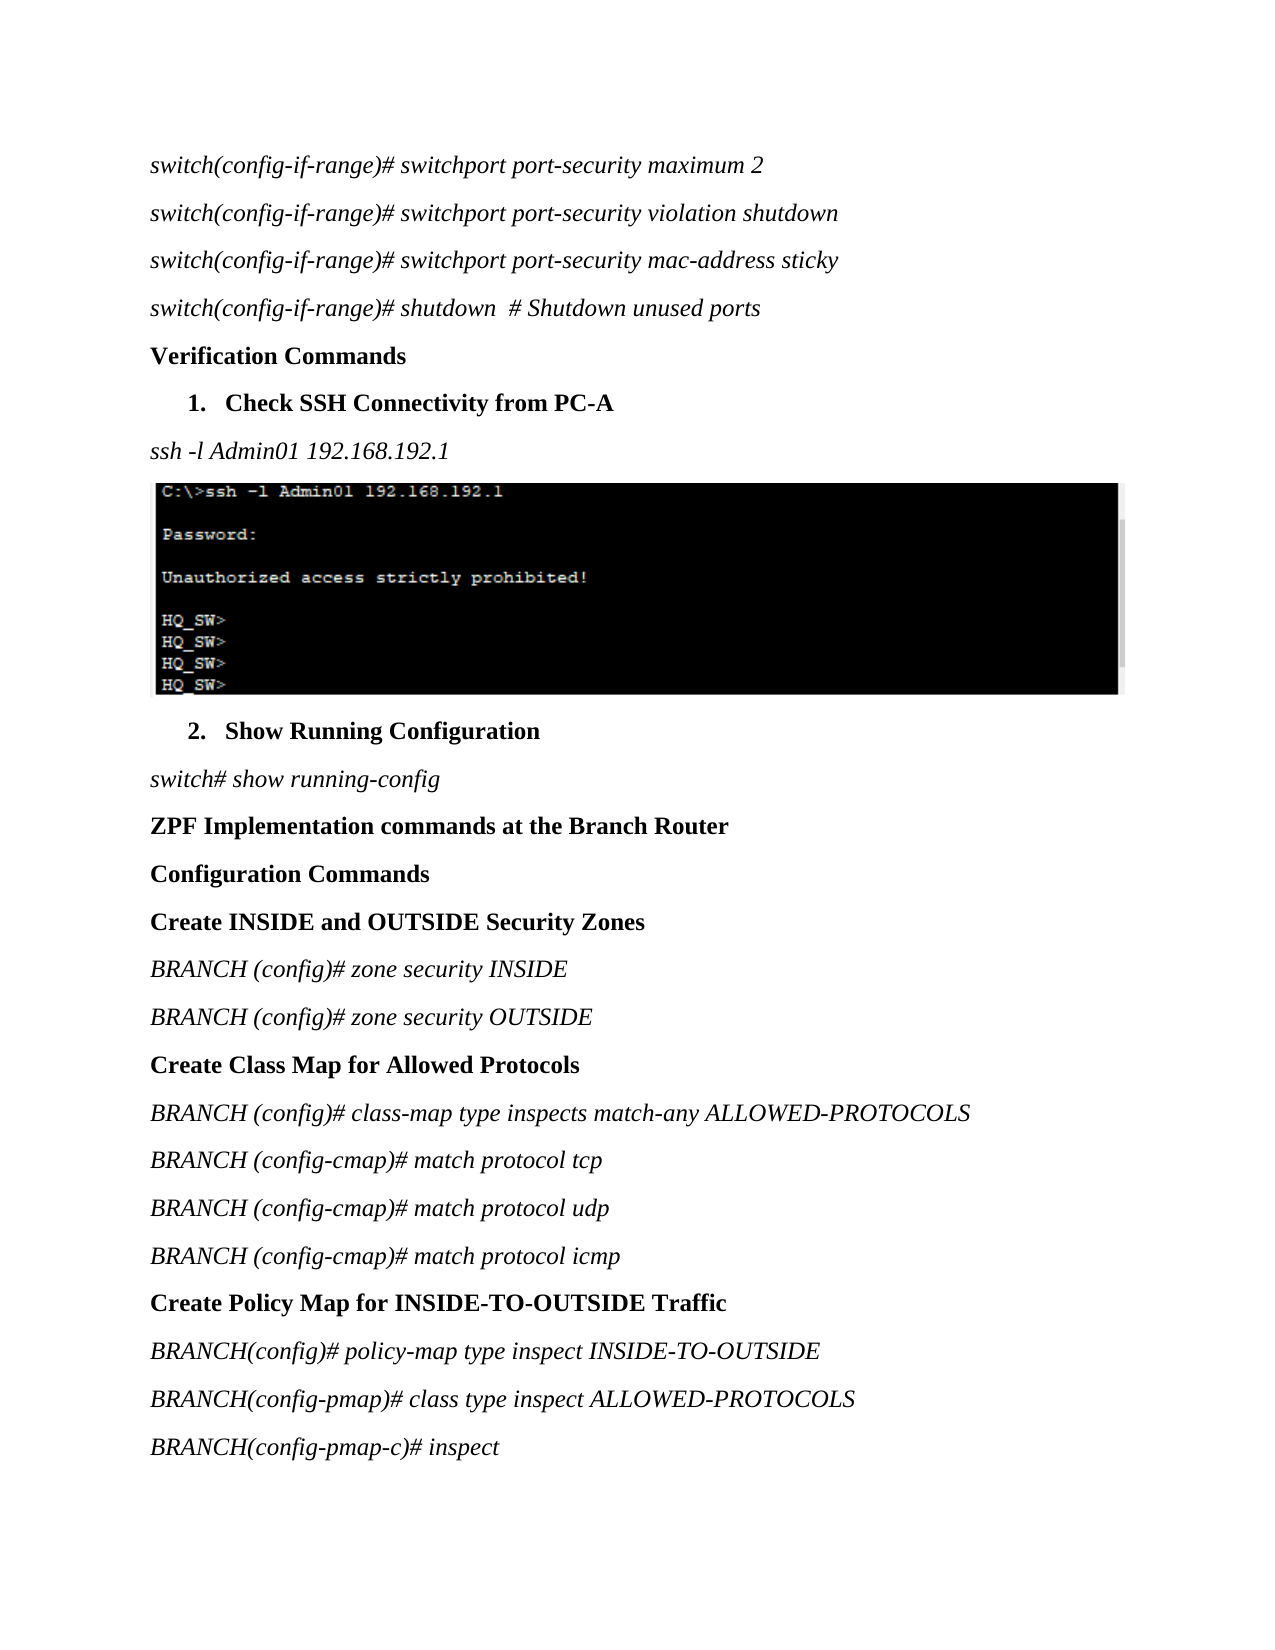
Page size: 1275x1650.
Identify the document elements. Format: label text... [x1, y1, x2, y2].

text BRANCH (config)# zone security INSIDE [150, 954, 1125, 983]
text Create Policy Map for INSIDE-TO-OUTSIDE Traffic [150, 1288, 1125, 1317]
text switch(config-if-range)# switchport port-security maximum 2 [150, 150, 1125, 179]
text ssh -l Admin01 192.168.192.1 [150, 436, 1125, 465]
text BRANCH(config-pmap-c)# inspect [150, 1432, 1125, 1460]
text BRANCH(config-pmap)# class type inspect ALLOWED-PROTOCOLS [150, 1384, 1125, 1413]
text BRANCH (config-cmap)# match protocol udp [150, 1193, 1125, 1222]
list Check SSH Connectivity from PC-A [187, 388, 1125, 417]
text BRANCH (config)# zone security OUTSIDE [150, 1002, 1125, 1031]
text Create Class Map for Allowed Protocols [150, 1050, 1125, 1079]
text BRANCH(config)# policy-map type inspect INSIDE-TO-OUTSIDE [150, 1336, 1125, 1365]
text Verification Commands [150, 341, 1125, 369]
text ZPF Implementation commands at the Branch Router [150, 811, 1125, 840]
text Configuration Commands [150, 859, 1125, 888]
list Show Running Configuration [187, 716, 1125, 745]
text switch(config-if-range)# shutdown # Shutdown unused ports [150, 293, 1125, 322]
text BRANCH (config)# class-map type inspects match-any ALLOWED-PROTOCOLS [150, 1098, 1125, 1126]
text BRANCH (config-cmap)# match protocol tcp [150, 1145, 1125, 1174]
text BRANCH (config-cmap)# match protocol icmp [150, 1241, 1125, 1269]
text switch# show running-config [150, 764, 1125, 792]
text Create INSIDE and OUTSIDE Security Zones [150, 907, 1125, 936]
picture [150, 483, 1125, 698]
text switch(config-if-range)# switchport port-security violation shutdown [150, 198, 1125, 226]
text switch(config-if-range)# switchport port-security mac-address sticky [150, 245, 1125, 274]
